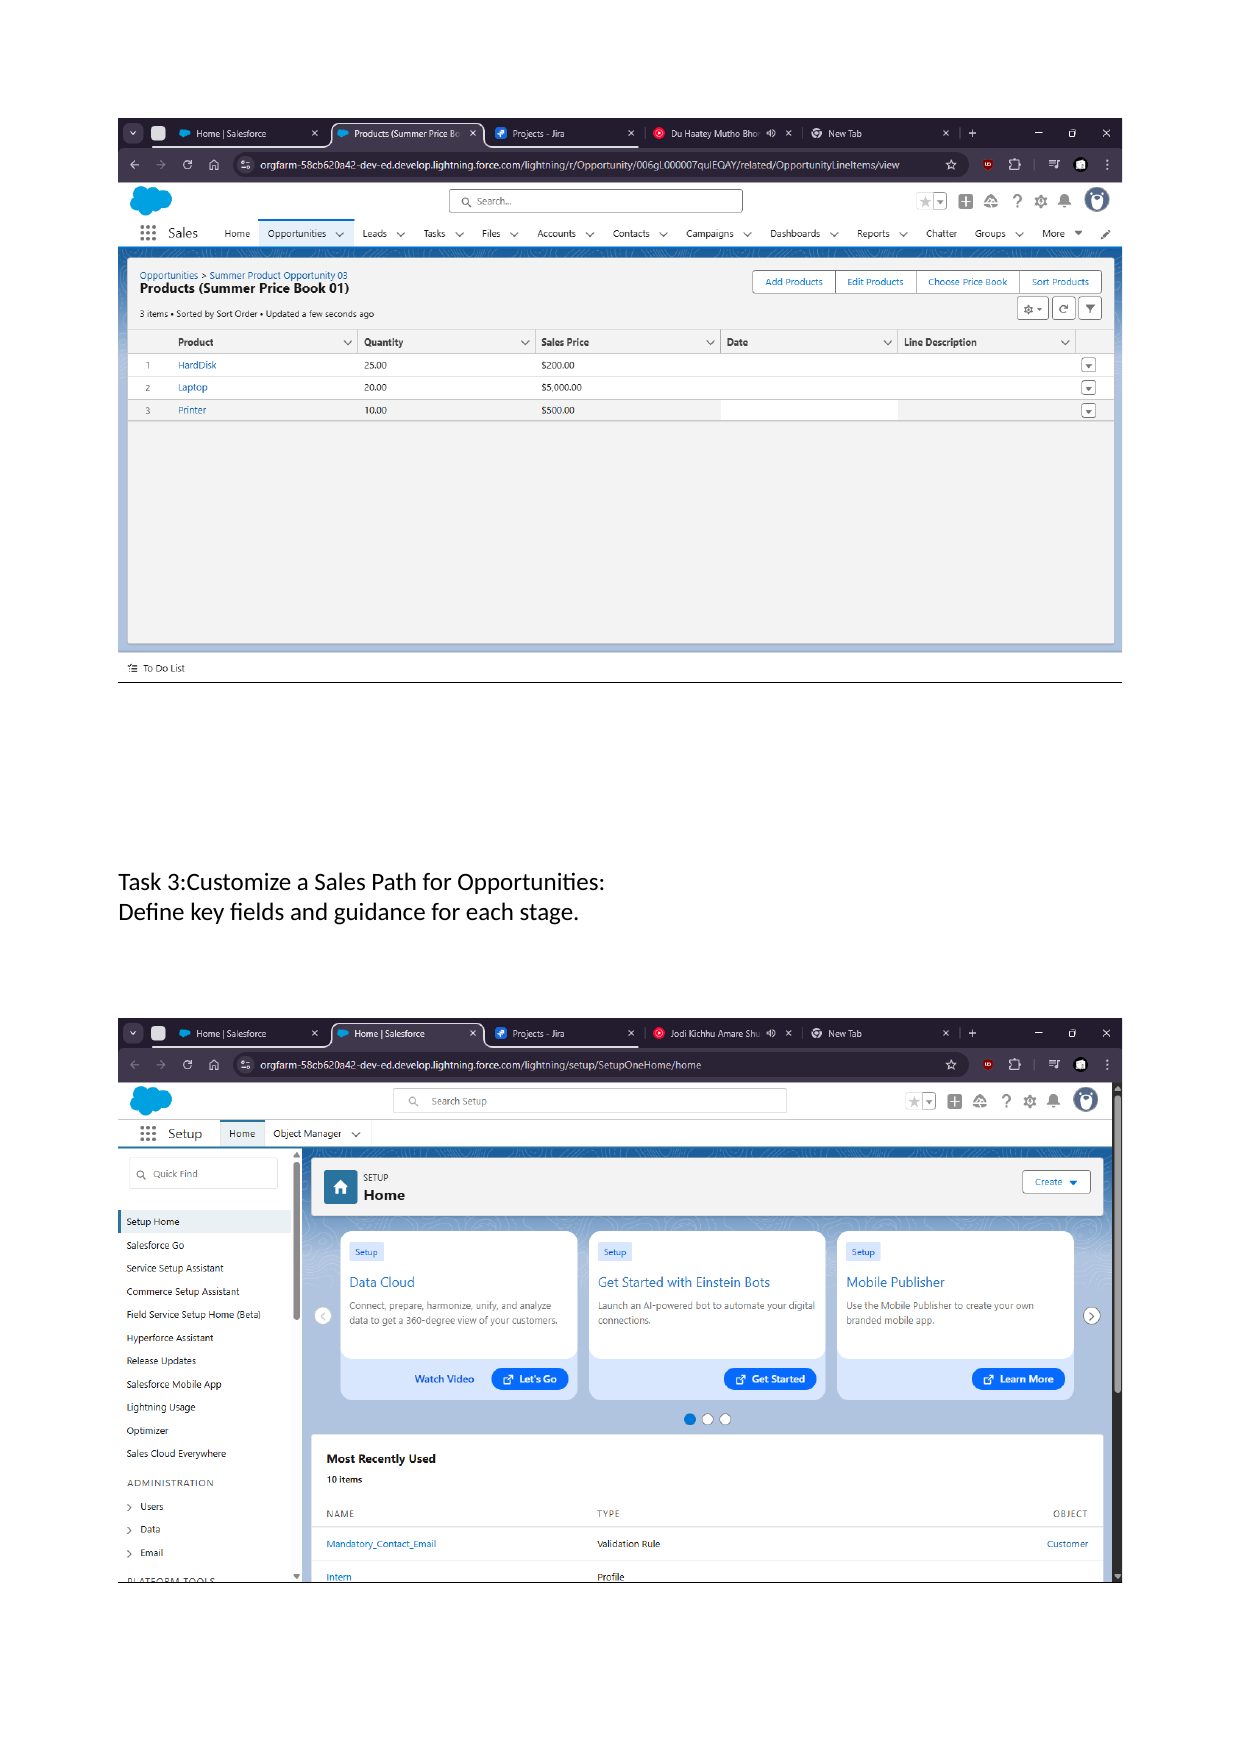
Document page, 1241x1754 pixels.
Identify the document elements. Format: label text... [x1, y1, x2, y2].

text Define key fields and guidance for each stage. [118, 896, 1122, 927]
text Task 3:Customize a Sales Path for Opportunities: [118, 866, 1122, 896]
picture [118, 118, 1123, 683]
picture [118, 1018, 1123, 1583]
